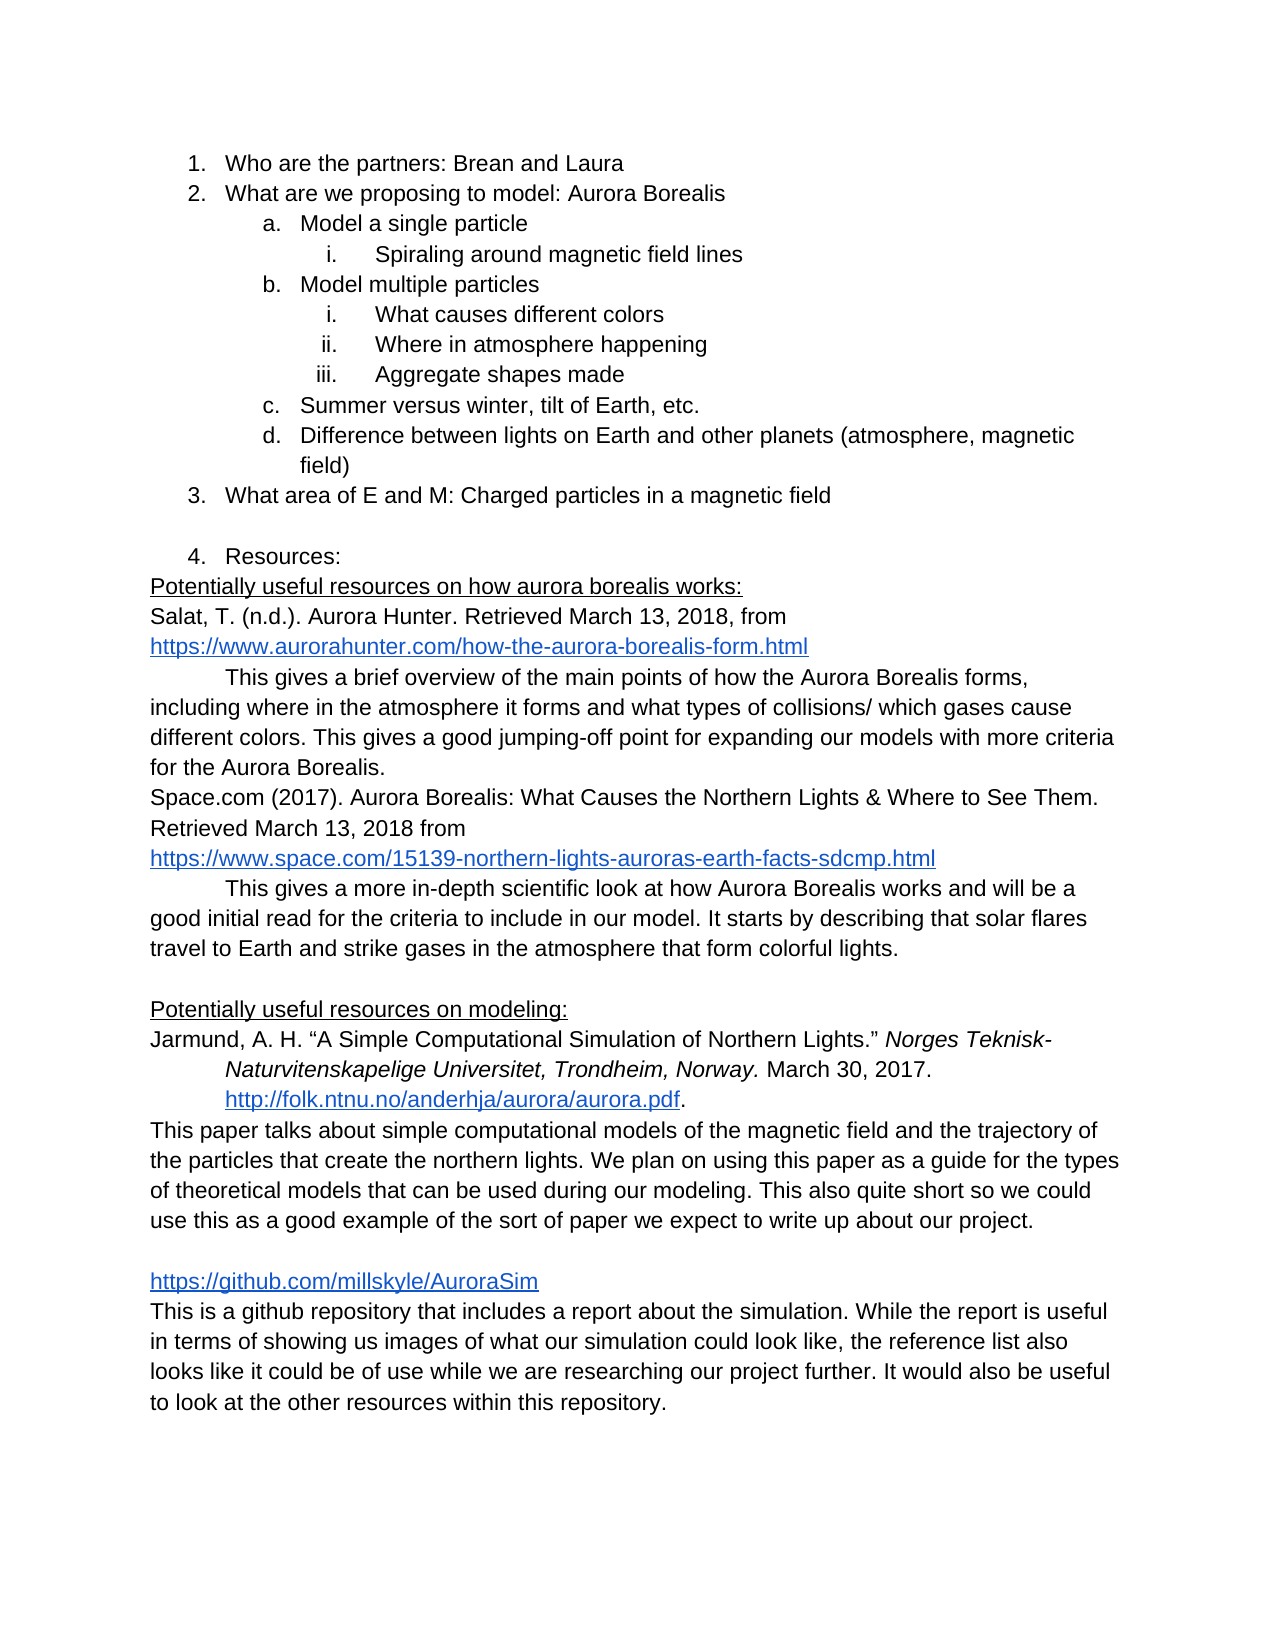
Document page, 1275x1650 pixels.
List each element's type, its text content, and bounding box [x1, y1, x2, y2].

list Who are the partners: Brean and Laura [187, 150, 1125, 176]
list What causes different colors [337, 301, 1125, 327]
list Summer versus winter, tilt of Earth, etc. [262, 392, 1125, 418]
text This gives a brief overview of the main points of how the Aurora Borealis forms, including where in the atmosphere it forms and what types of collisions/ which gases cause different colors. This gives a good jumping-off point for expanding our models with more criteria for the Aurora Borealis. [150, 663, 1125, 781]
list Spiraling around magnetic field lines [337, 241, 1125, 267]
text This paper talks about simple computational models of the magnetic field and the trajectory of the particles that create the northern lights. We plan on using this paper as a guide for the types of theoretical models that can be used during our modeling. This also quite short so we could use this as a good example of the sort of paper we expect to write up about our project. [150, 1117, 1125, 1234]
text Jarmund, A. H. “A Simple Computational Simulation of Northern Lights.” Norges Teknisk-Naturvitenskapelige Universitet, Trondheim, Norway. March 30, 2017. http://folk.ntnu.no/anderhja/aurora/aurora.pdf. [150, 1026, 1125, 1113]
list Model a single particle [262, 210, 1125, 237]
list What are we proposing to model: Aurora Borealis [187, 180, 1125, 207]
text Potentially useful resources on how aurora borealis works: [150, 573, 1125, 599]
text https://github.com/millskyle/AuroraSim [150, 1268, 1125, 1294]
text https://www.space.com/15139-northern-lights-auroras-earth-facts-sdcmp.html [150, 845, 1125, 871]
text This is a github repository that includes a report about the simulation. While the report is useful in terms of showing us images of what our simulation could look like, the reference list also looks like it could be of use while we are researching our project further. It would also be useful to look at the other resources within this repository. [150, 1298, 1125, 1415]
list Model multiple particles [262, 271, 1125, 297]
list Where in atmosphere happening [337, 331, 1125, 358]
list Difference between lights on Earth and other planets (atmosphere, magnetic field) [262, 422, 1125, 478]
text Salat, T. (n.d.). Aurora Hunter. Retrieved March 13, 2018, from https://www.aurorahunter.com/how-the-aurora-borealis-form.html [150, 603, 1125, 660]
text Potentially useful resources on modeling: [150, 996, 1125, 1022]
text This gives a more in-depth scientific look at how Aurora Borealis works and will be a good initial read for the criteria to include in our model. It starts by describing that solar flares travel to Earth and strike gases in the atmosphere that form colorful lights. [150, 875, 1125, 962]
list Resources: [187, 543, 1125, 569]
text Space.com (2017). Aurora Borealis: What Causes the Northern Lights & Where to See Them. Retrieved March 13, 2018 from [150, 784, 1125, 841]
list What area of E and M: Charged particles in a magnetic field [187, 482, 1125, 509]
list Aggregate shapes made [337, 361, 1125, 388]
